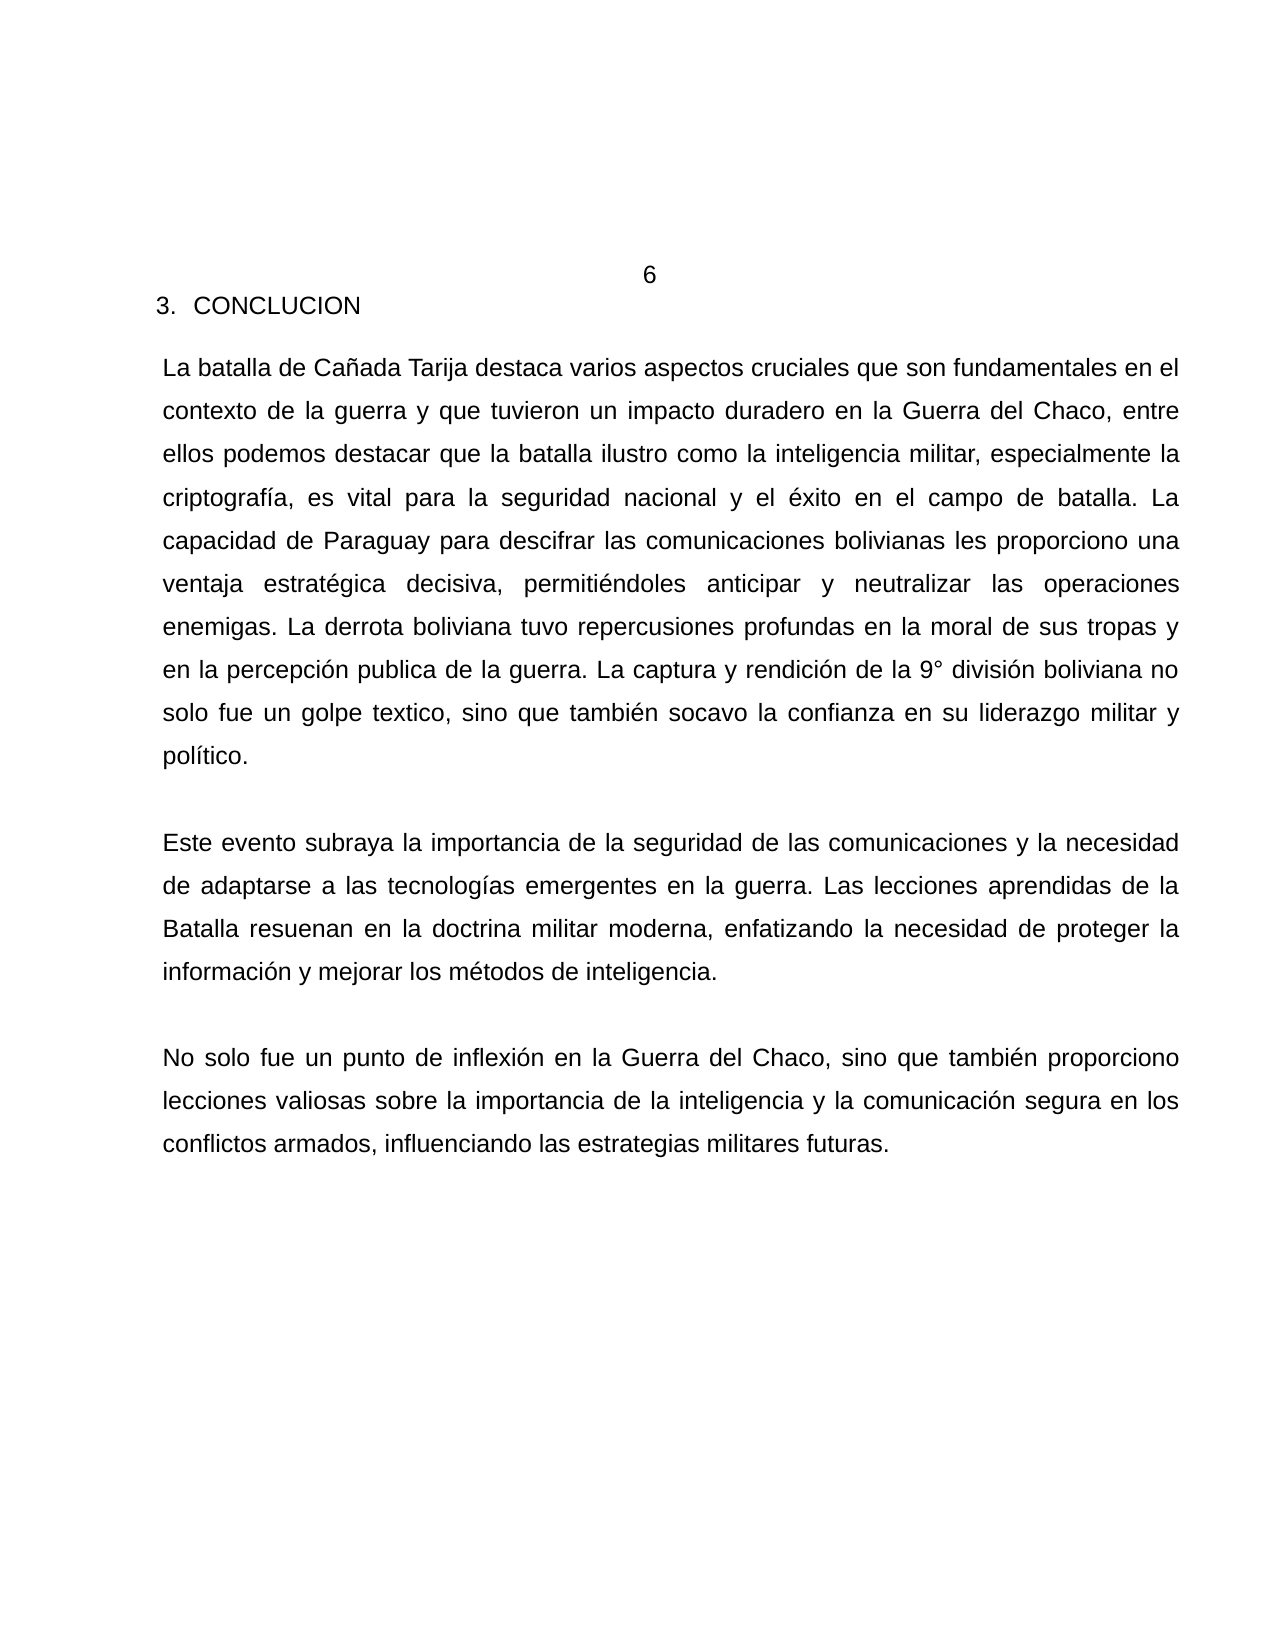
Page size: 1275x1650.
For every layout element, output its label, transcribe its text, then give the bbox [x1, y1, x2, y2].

text 6 [118, 260, 1181, 289]
list CONCLUCION [156, 291, 1181, 320]
text La batalla de Cañada Tarija destaca varios aspectos cruciales que son fundamentales en el contexto de la guerra y que tuvieron un impacto duradero en la Guerra del Chaco, entre ellos podemos destacar que la batalla ilustro como la inteligencia militar, especialmente la criptografía, es vital para la seguridad nacional y el éxito en el campo de batalla. La capacidad de Paraguay para descifrar las comunicaciones bolivianas les proporciono una ventaja estratégica decisiva, permitiéndoles anticipar y neutralizar las operaciones enemigas. La derrota boliviana tuvo repercusiones profundas en la moral de sus tropas y en la percepción publica de la guerra. La captura y rendición de la 9° división boliviana no solo fue un golpe textico, sino que también socavo la confianza en su liderazgo militar y político. [162, 353, 1181, 770]
text No solo fue un punto de inflexión en la Guerra del Chaco, sino que también proporciono lecciones valiosas sobre la importancia de la inteligencia y la comunicación segura en los conflictos armados, influenciando las estrategias militares futuras. [162, 1043, 1181, 1158]
text Este evento subraya la importancia de la seguridad de las comunicaciones y la necesidad de adaptarse a las tecnologías emergentes en la guerra. Las lecciones aprendidas de la Batalla resuenan en la doctrina militar moderna, enfatizando la necesidad de proteger la información y mejorar los métodos de inteligencia. [162, 828, 1181, 986]
